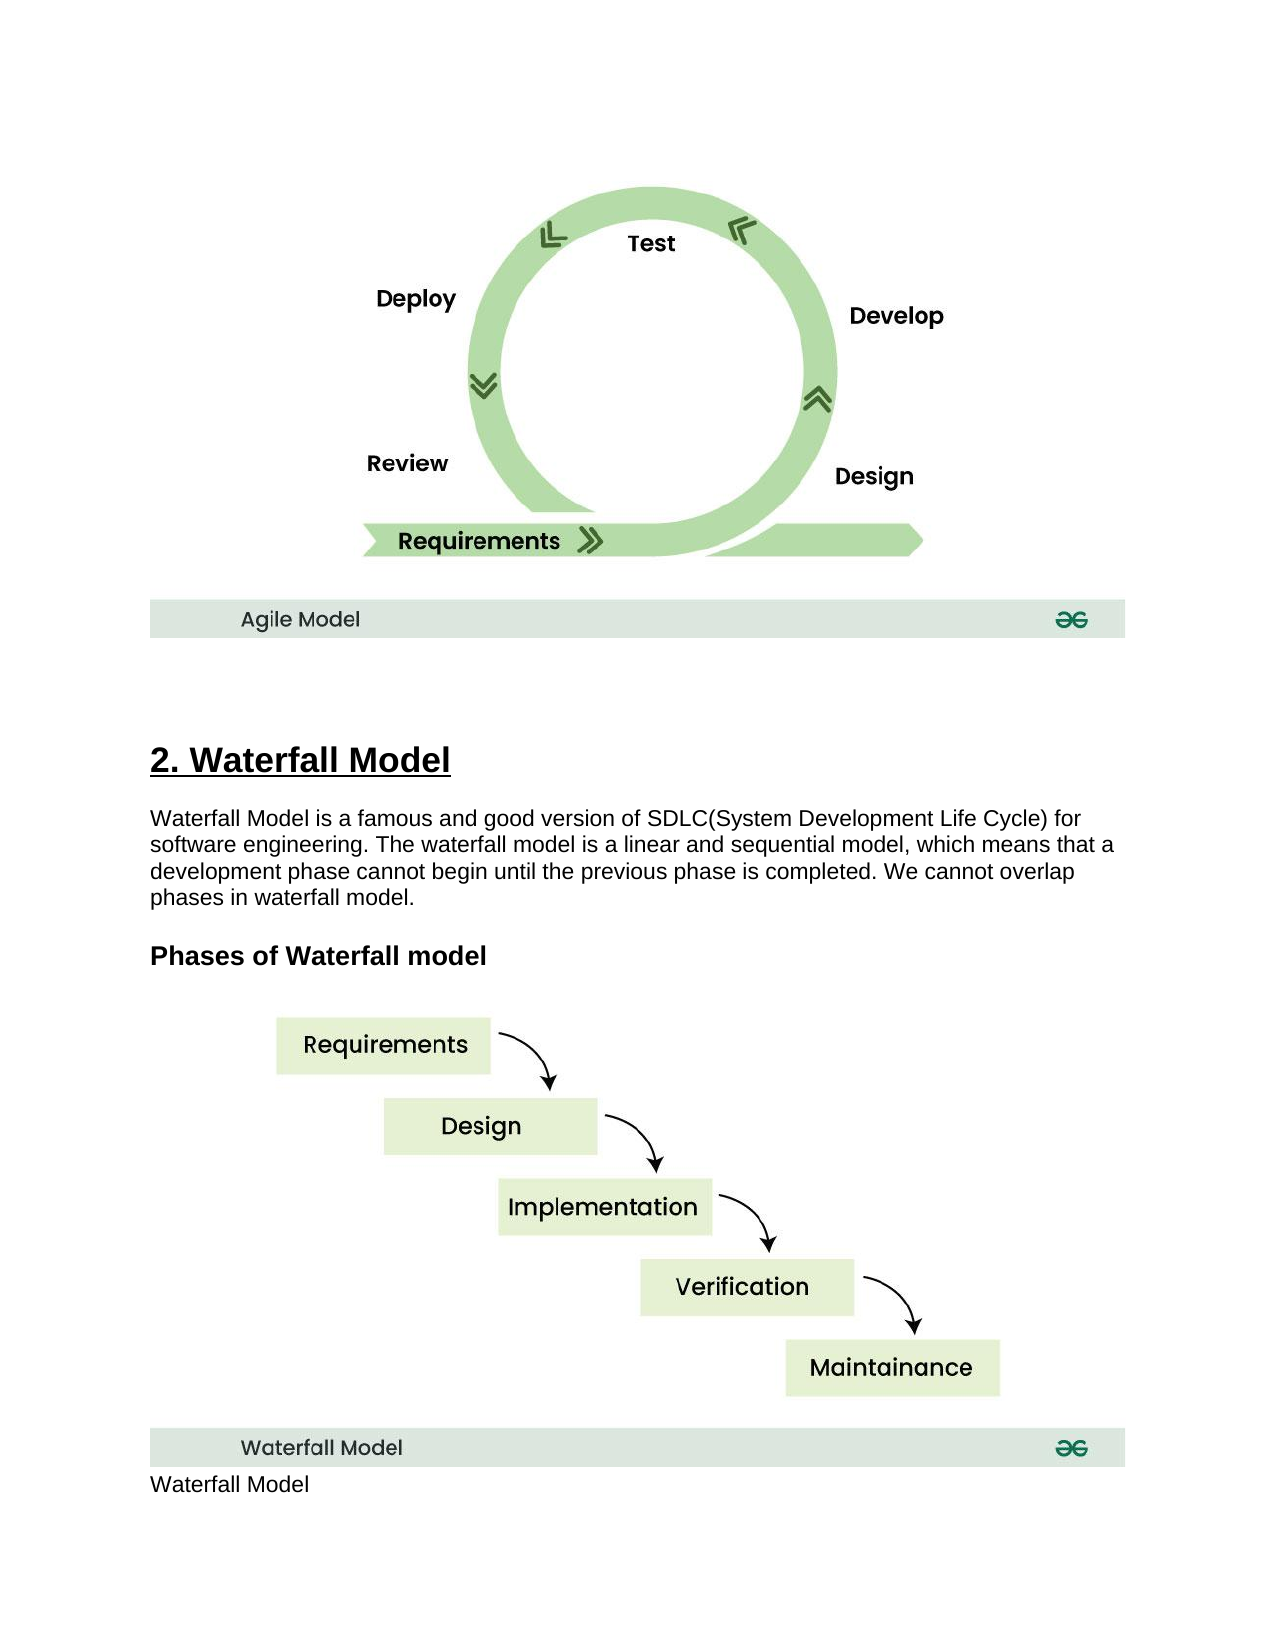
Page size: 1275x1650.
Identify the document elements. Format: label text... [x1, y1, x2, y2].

subtitle 2. Waterfall Model [150, 739, 1125, 780]
text Waterfall Model is a famous and good version of SDLC(System Development Life Cycle) for software engineering. The waterfall model is a linear and sequential model, which means that a development phase cannot begin until the previous phase is completed. We cannot overlap phases in waterfall model. [150, 805, 1125, 910]
picture [150, 150, 1125, 638]
text Waterfall Model [150, 1467, 1125, 1497]
picture [150, 979, 1125, 1467]
subtitle Phases of Waterfall model [150, 939, 1125, 971]
